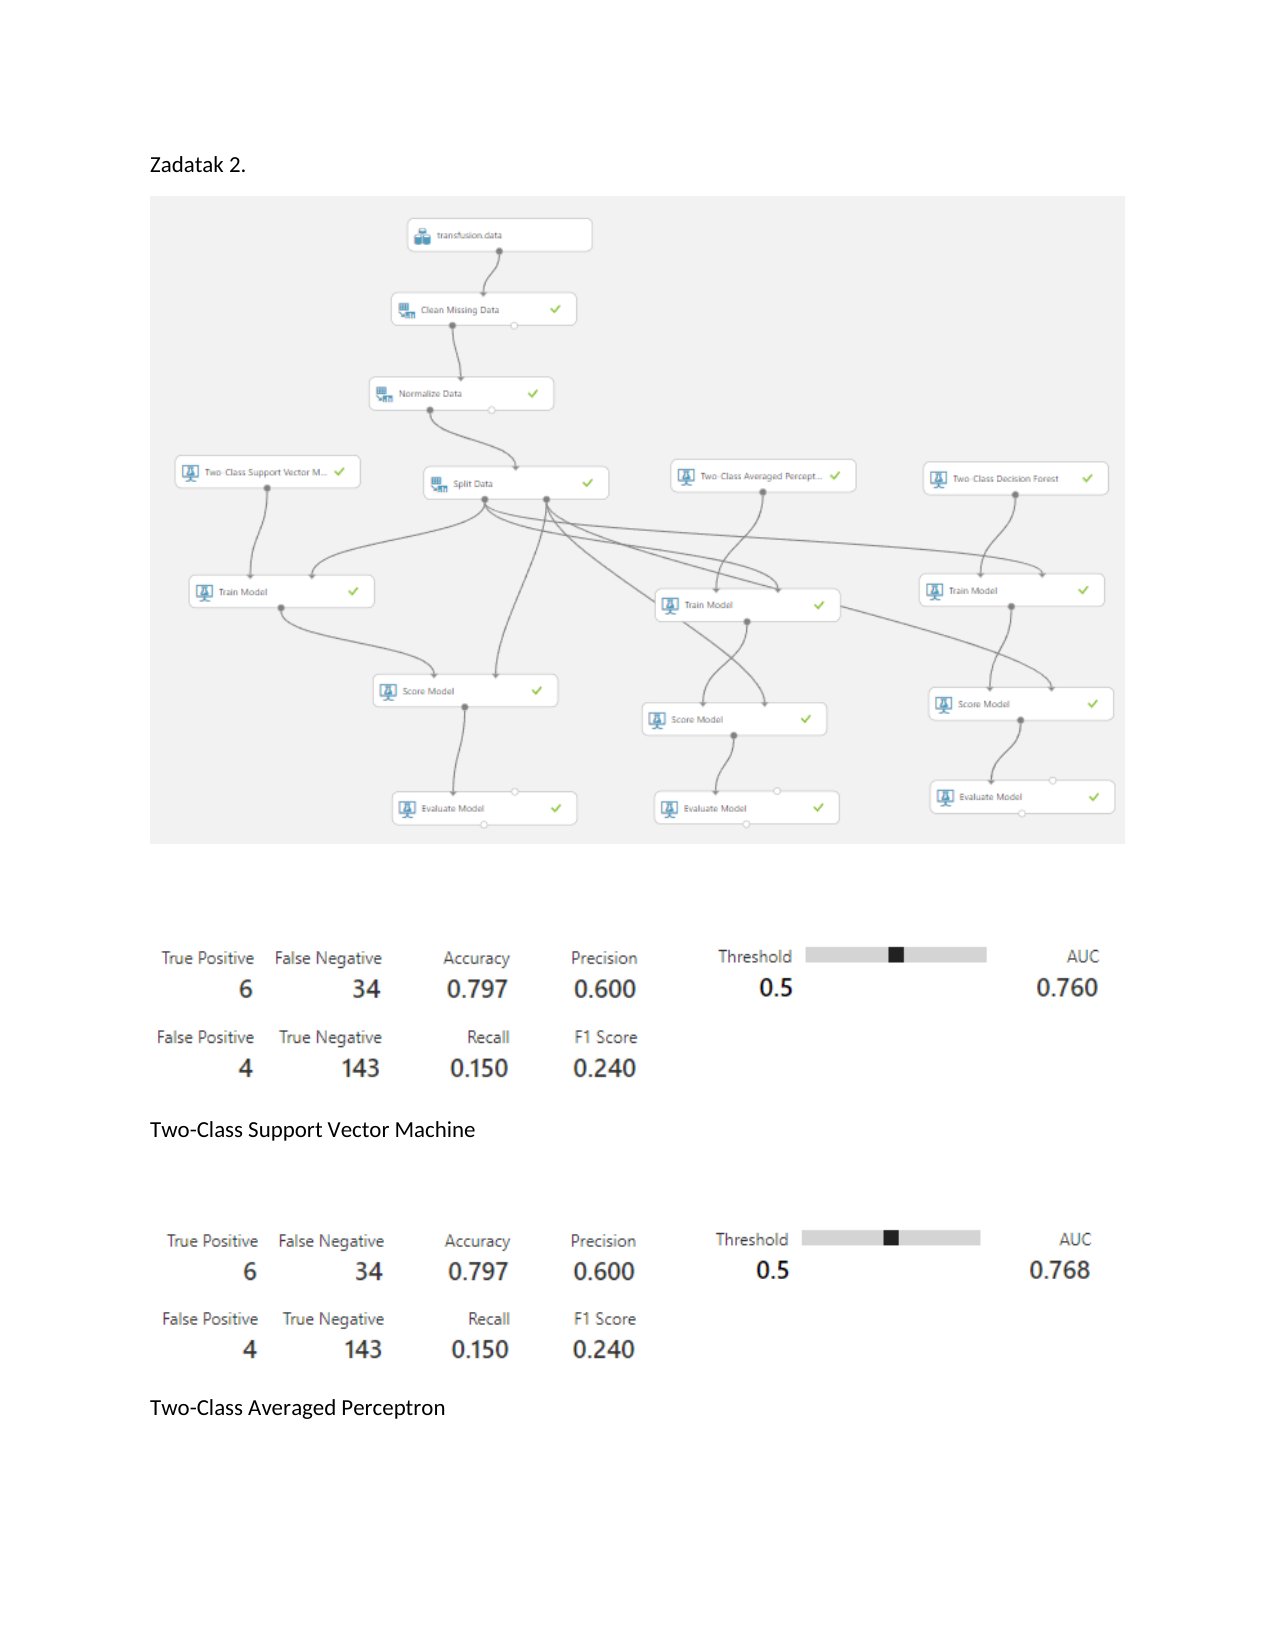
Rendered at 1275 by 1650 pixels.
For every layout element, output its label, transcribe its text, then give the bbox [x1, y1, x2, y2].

picture [150, 1208, 1125, 1375]
text Two-Class Support Vector Machine [150, 1115, 1125, 1143]
text Two-Class Averaged Perceptron [150, 1393, 1125, 1422]
picture [150, 196, 1125, 844]
text Zadatak 2. [150, 150, 1125, 178]
picture [150, 909, 1125, 1097]
